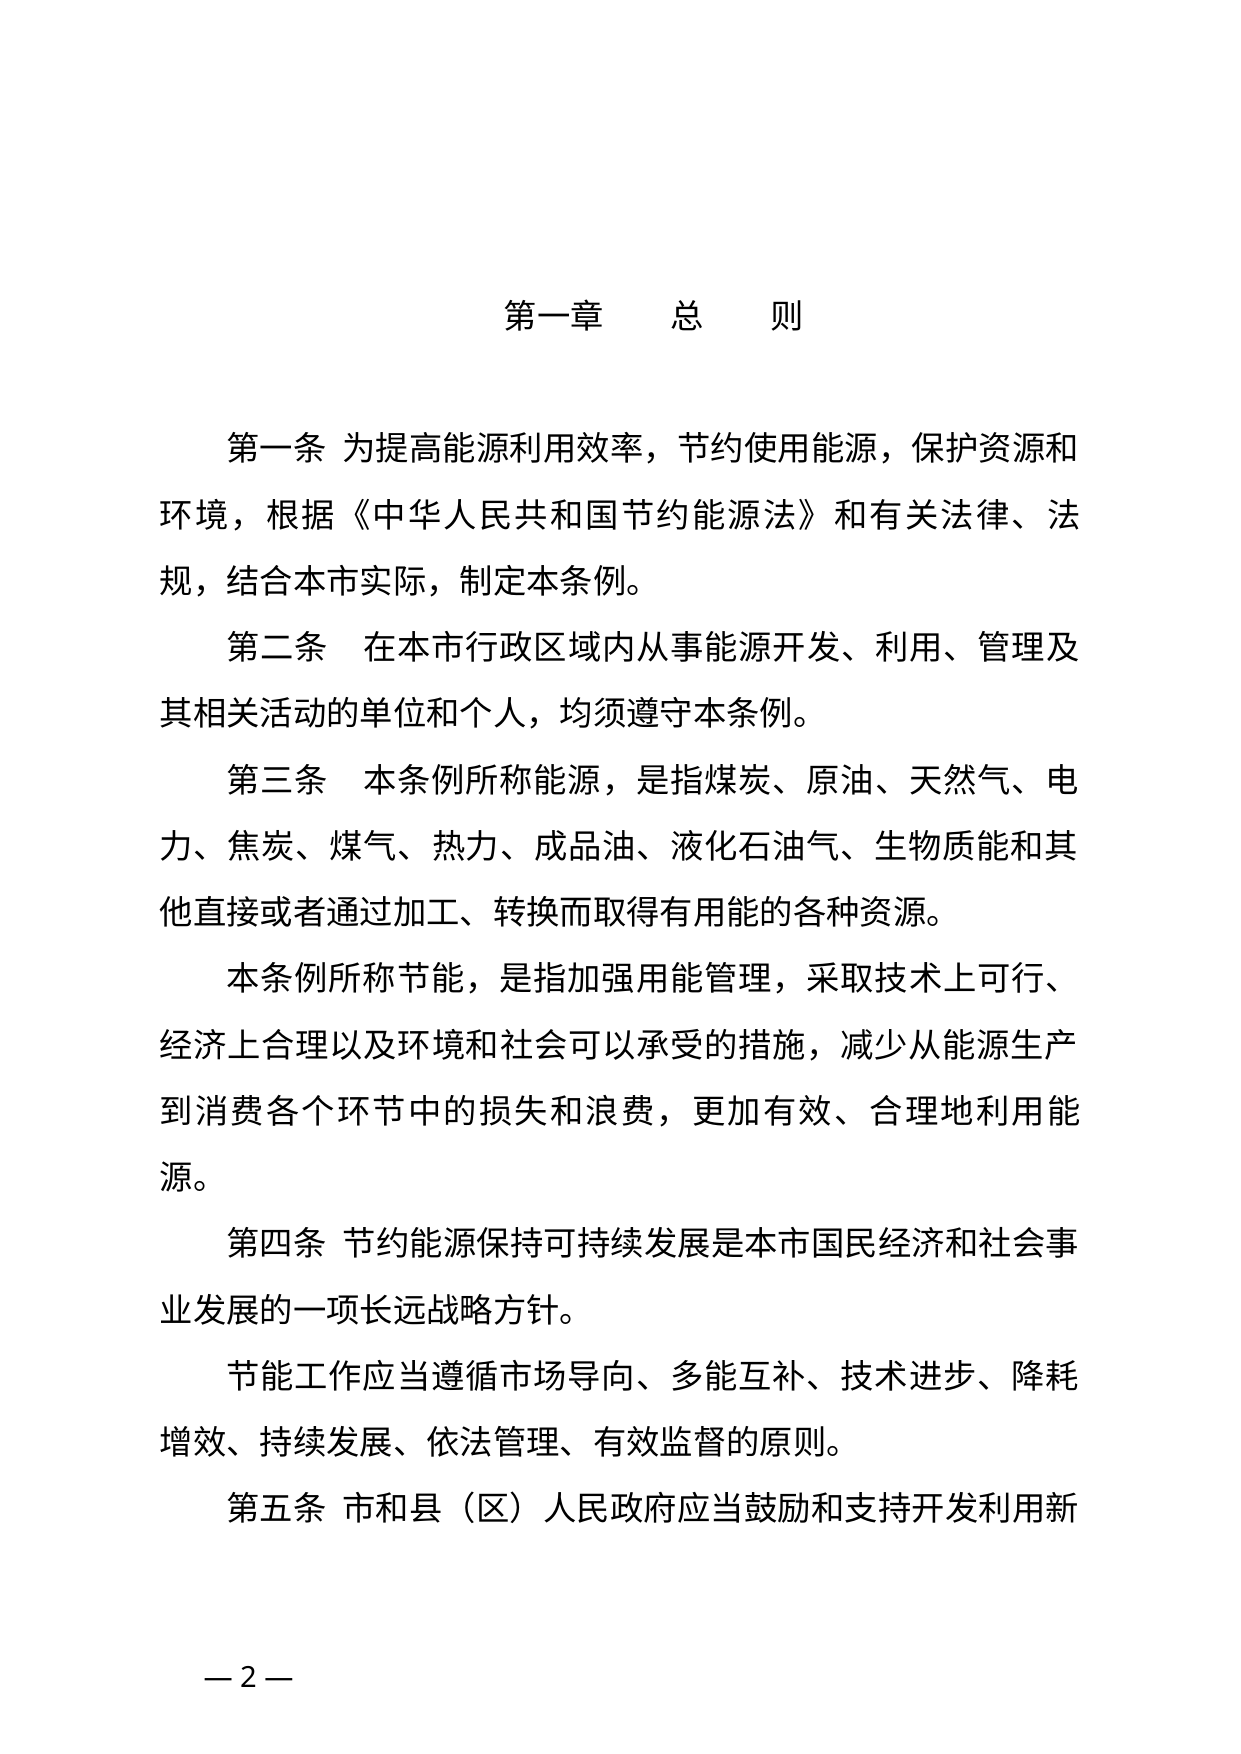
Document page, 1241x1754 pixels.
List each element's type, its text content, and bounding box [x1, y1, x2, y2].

text 第二条 在本市行政区域内从事能源开发、利用、管理及其相关活动的单位和个人，均须遵守本条例。 [159, 612, 1081, 744]
text 第四条 节约能源保持可持续发展是本市国民经济和社会事业发展的一项长远战略方针。 [159, 1208, 1081, 1341]
subtitle 第一章 总 则 [159, 281, 1081, 347]
text 节能工作应当遵循市场导向、多能互补、技术进步、降耗增效、持续发展、依法管理、有效监督的原则。 [159, 1341, 1081, 1473]
text 第三条 本条例所称能源，是指煤炭、原油、天然气、电力、焦炭、煤气、热力、成品油、液化石油气、生物质能和其他直接或者通过加工、转换而取得有用能的各种资源。 [159, 744, 1081, 943]
text 本条例所称节能，是指加强用能管理，采取技术上可行、经济上合理以及环境和社会可以承受的措施，减少从能源生产到消费各个环节中的损失和浪费，更加有效、合理地利用能源。 [159, 943, 1081, 1208]
text 第一条 为提高能源利用效率，节约使用能源，保护资源和环境，根据《中华人民共和国节约能源法》和有关法律、法规，结合本市实际，制定本条例。 [159, 413, 1081, 612]
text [159, 1473, 1081, 1539]
